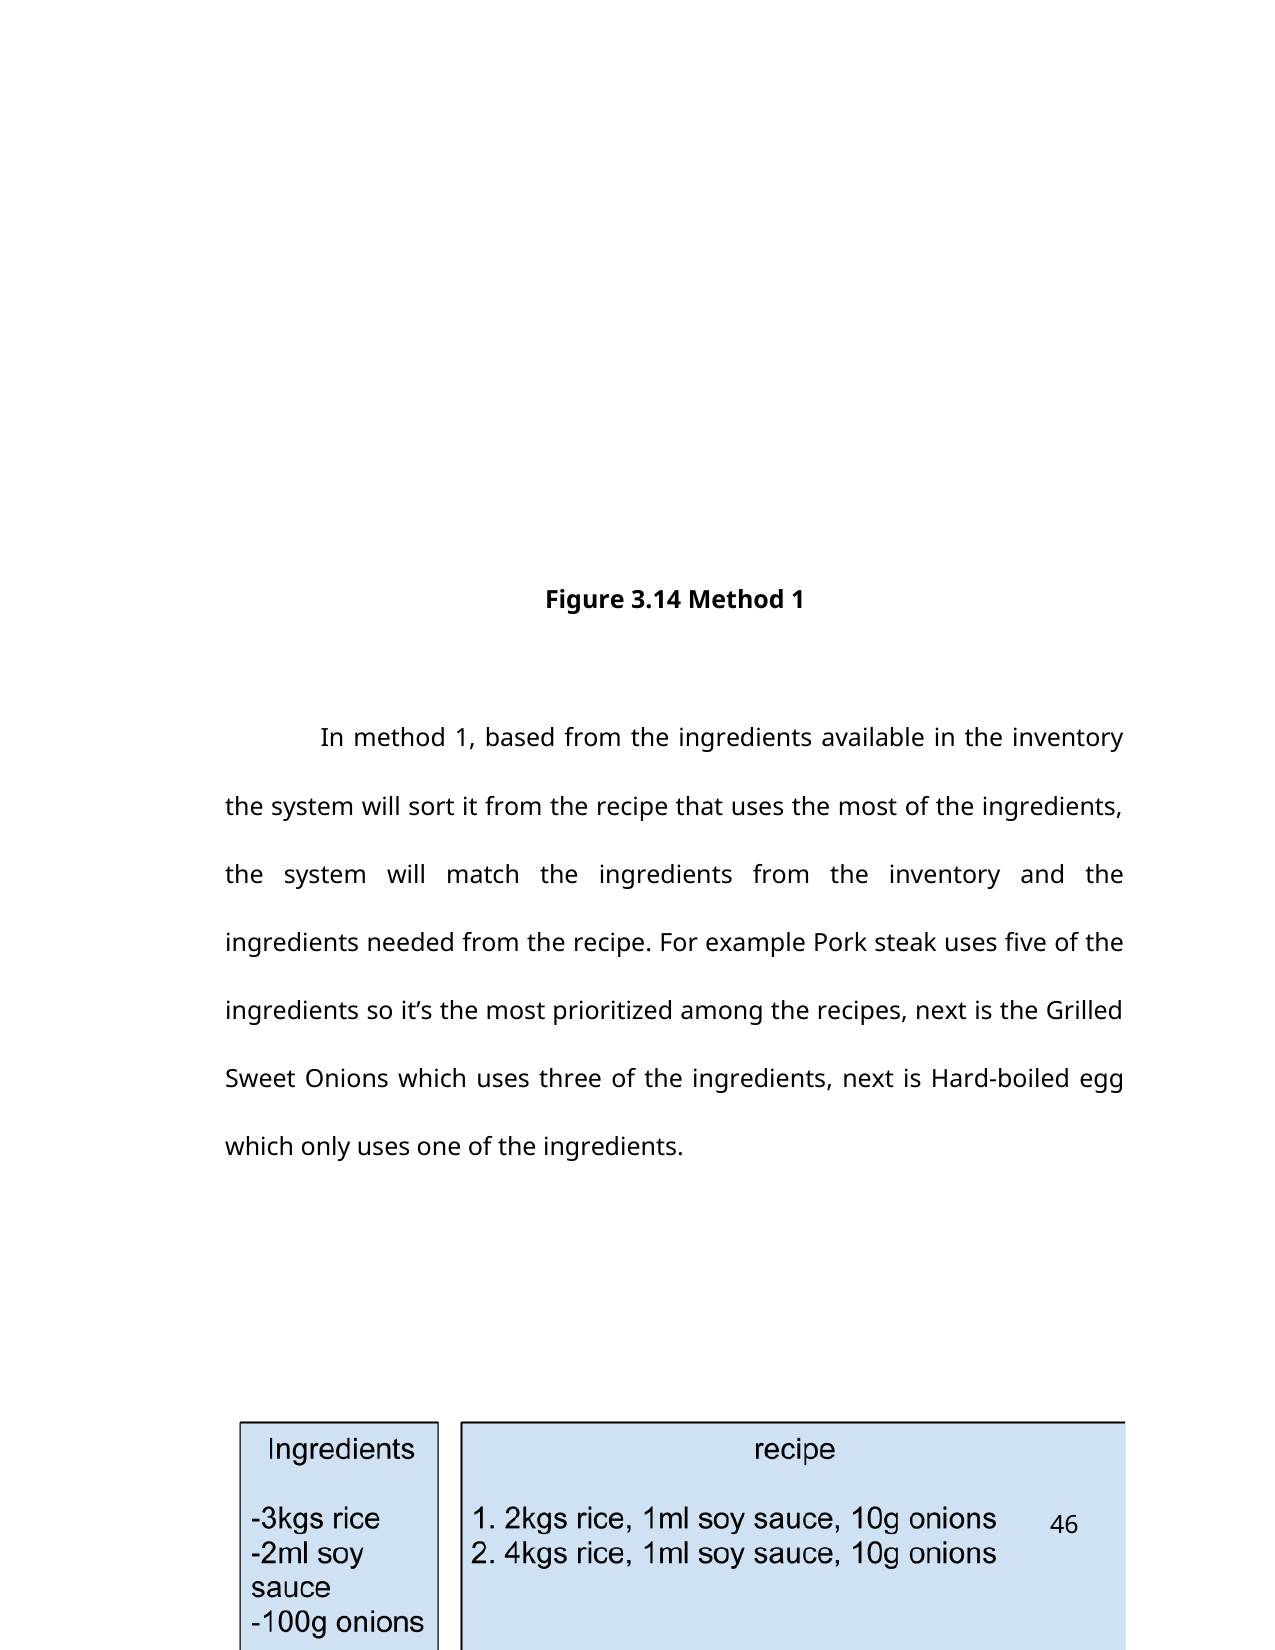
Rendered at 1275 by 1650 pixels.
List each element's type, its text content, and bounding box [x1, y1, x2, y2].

text In method 1, based from the ingredients available in the inventory the system will sort it from the recipe that uses the most of the ingredients, the system will match the ingredients from the inventory and the ingredients needed from the recipe. For example Pork steak uses five of the ingredients so it’s the most prioritized among the recipes, next is the Grilled Sweet Onions which uses three of the ingredients, next is Hard-boiled egg which only uses one of the ingredients. [225, 720, 1125, 1163]
picture [225, 1349, 1125, 1650]
